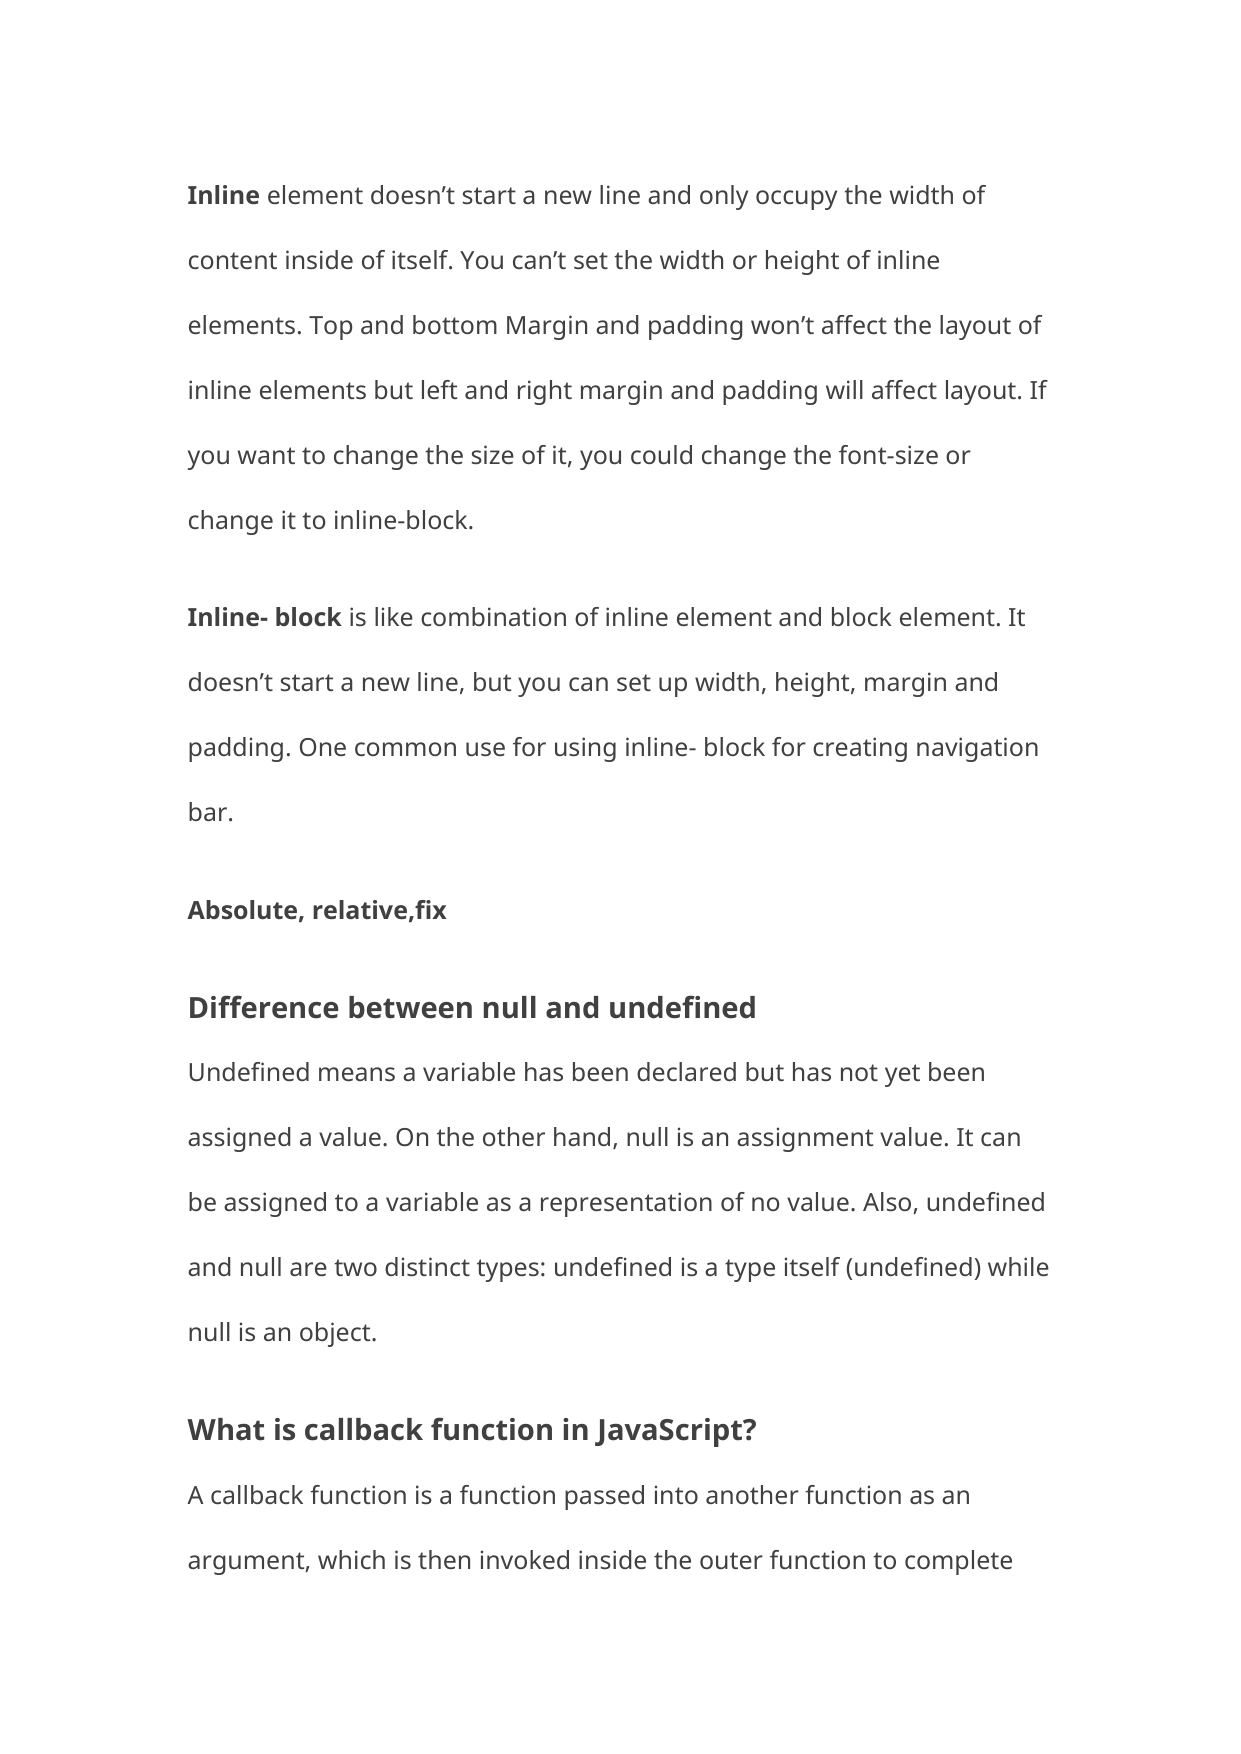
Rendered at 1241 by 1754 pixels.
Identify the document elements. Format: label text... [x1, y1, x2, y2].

text Absolute, relative,fix [187, 877, 1053, 942]
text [187, 1462, 1053, 1592]
text Inline- block is like combination of inline element and block element. It doesn’t start a new line, but you can set up width, height, margin and padding. One common use for using inline- block for creating navigation bar. [187, 584, 1053, 844]
text Undefined means a variable has been declared but has not yet been assigned a value. On the other hand, null is an assignment value. It can be assigned to a variable as a representation of no value. Also, undefined and null are two distinct types: undefined is a type itself (undefined) while null is an object. [187, 1039, 1053, 1364]
text Difference between null and undefined [187, 974, 1053, 1039]
text What is callback function in JavaScript? [187, 1397, 1053, 1462]
text Inline element doesn’t start a new line and only occupy the width of content inside of itself. You can’t set the width or height of inline elements. Top and bottom Margin and padding won’t affect the layout of inline elements but left and right margin and padding will affect layout. If you want to change the size of it, you could change the font-size or change it to inline-block. [187, 162, 1053, 552]
